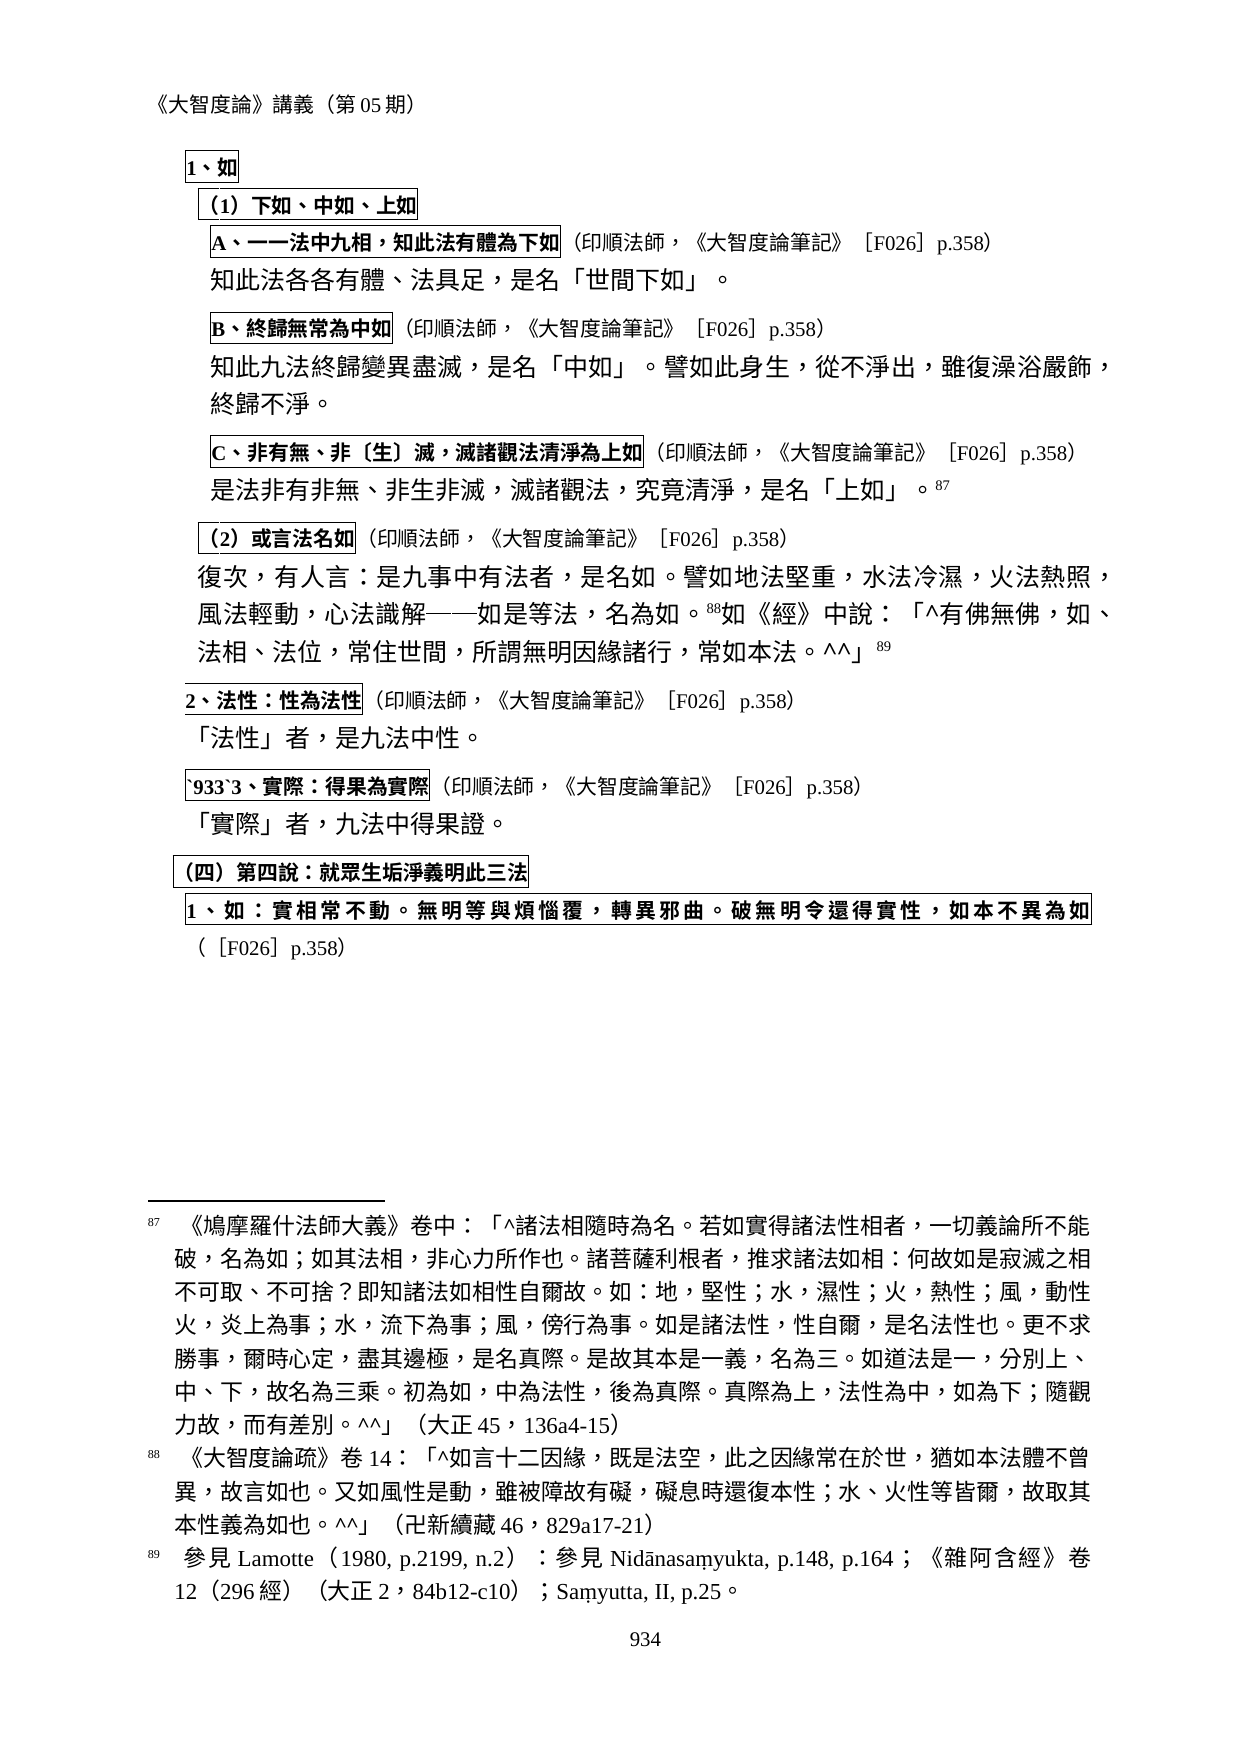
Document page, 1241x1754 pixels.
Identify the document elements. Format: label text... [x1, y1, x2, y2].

text A、一一法中九相，知此法有體為下如（印順法師，《大智度論筆記》［F026］p.358） [210, 223, 1092, 260]
text `933`3、實際：得果為實際（印順法師，《大智度論筆記》［F026］p.358） [185, 766, 1092, 804]
text 「法性」者，是九法中性。 [185, 718, 1092, 755]
text （四）第四說：就眾生垢淨義明此三法 [173, 853, 1092, 890]
text （2）或言法名如（印順法師，《大智度論筆記》［F026］p.358） [198, 519, 1092, 556]
text 復次，有人言：是九事中有法者，是名如。譬如地法堅重，水法冷濕，火法熱照，風法輕動，心法識解──如是等法，名為如。如《經》中說：「^有佛無佛，如、法相、法位，常住世間，所謂無明因緣諸行，常如本法。^^」 [198, 556, 1092, 669]
text 1、如 [185, 148, 1092, 185]
text 知此九法終歸變異盡滅，是名「中如」。譬如此身生，從不淨出，雖復澡浴嚴飾，終歸不淨。 [210, 346, 1092, 421]
text 1、如：實相常不動。無明等與煩惱覆，轉異邪曲。破無明令還得實性，如本不異為如（［F026］p.358） [186, 894, 1091, 924]
text 是法非有非無、非生非滅，滅諸觀法，究竟清淨，是名「上如」。 [210, 470, 1092, 508]
text 知此法各各有體、法具足，是名「世間下如」。 [210, 260, 1092, 298]
text B、終歸無常為中如（印順法師，《大智度論筆記》［F026］p.358） [210, 309, 1092, 346]
text 2、法性：性為法性（印順法師，《大智度論筆記》［F026］p.358） [185, 680, 1092, 718]
text 「實際」者，九法中得果證。 [185, 804, 1092, 841]
text C、非有無、非〔生〕滅，滅諸觀法清淨為上如（印順法師，《大智度論筆記》［F026］p.358） [210, 433, 1092, 470]
text （1）下如、中如、上如 [198, 185, 1092, 223]
text 1、如：實相常不動。無明等與煩惱覆，轉異邪曲。破無明令還得實性，如本不異為如（［F026］p.358） [185, 925, 1092, 965]
